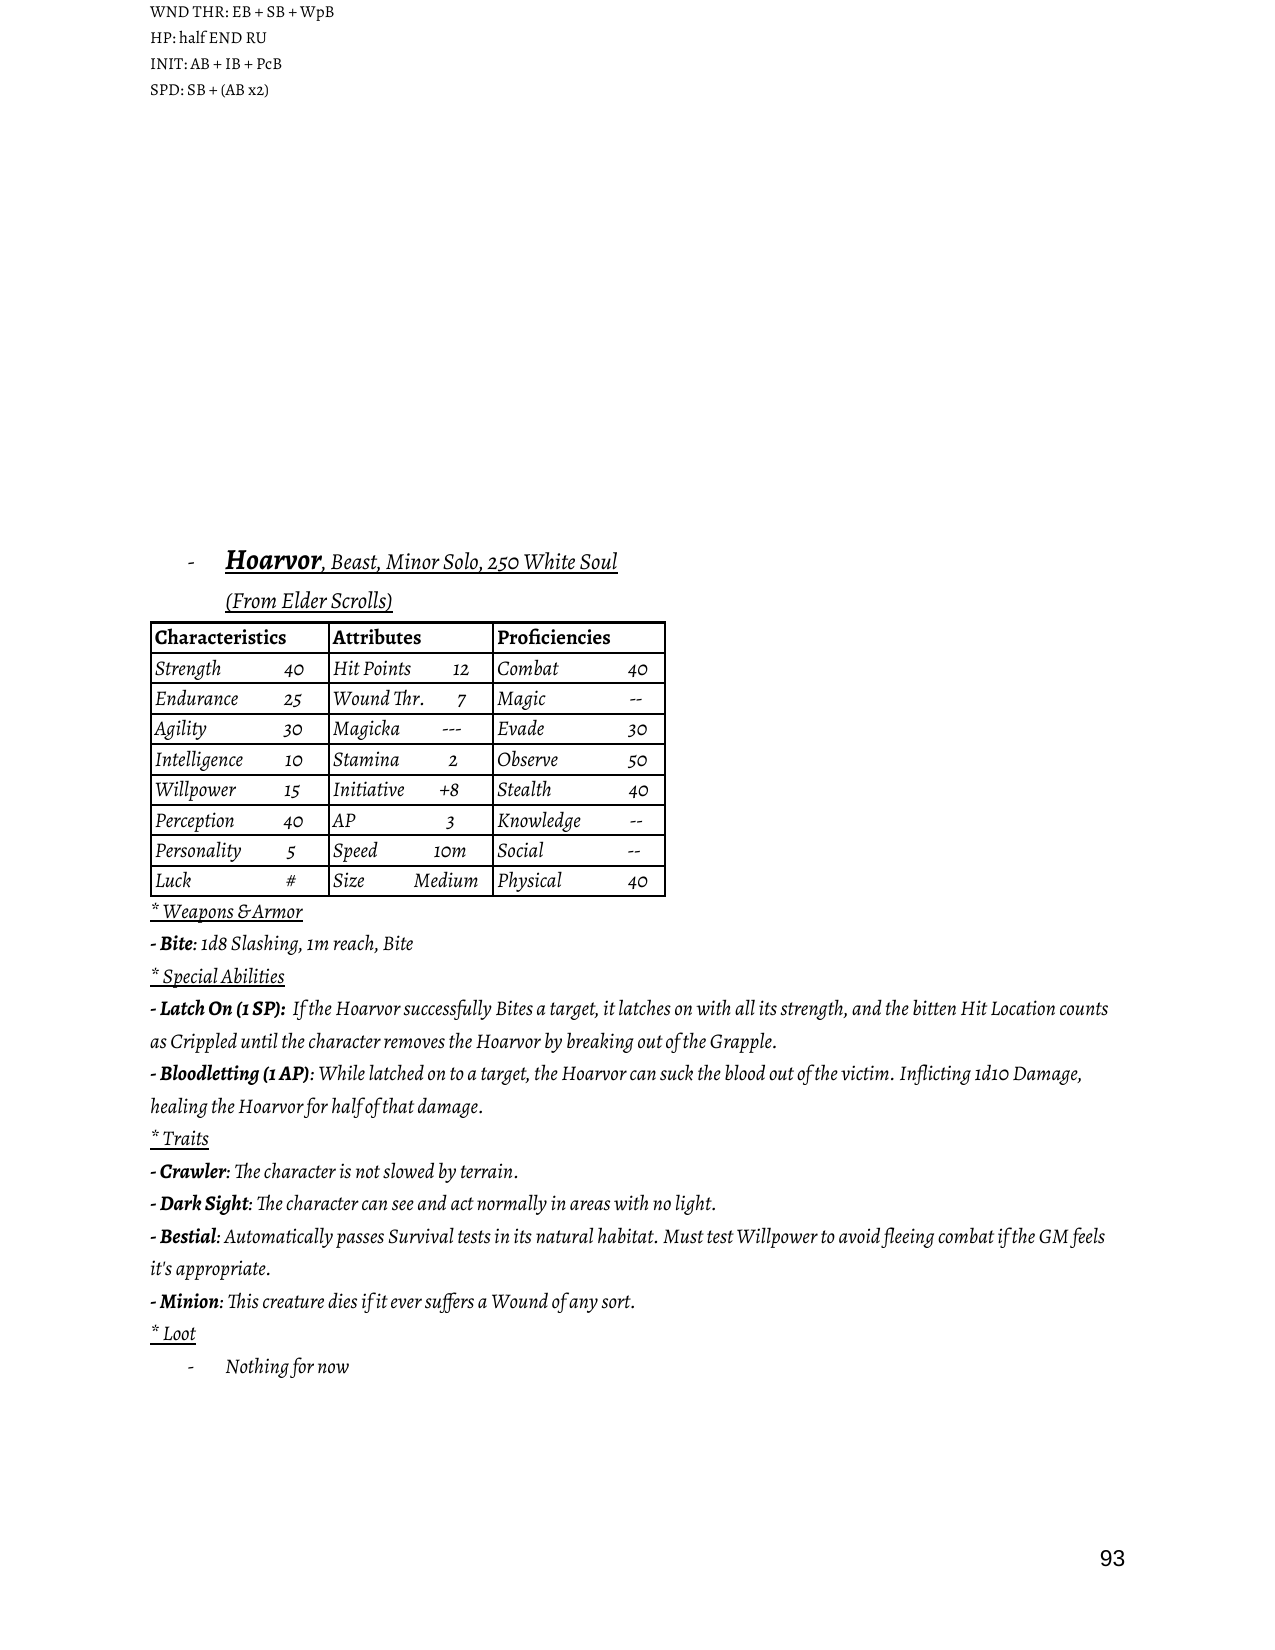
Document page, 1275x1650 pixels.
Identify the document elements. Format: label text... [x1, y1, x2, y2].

text * Weapons & Armor [150, 897, 1125, 926]
text - Bite: 1d8 Slashing, 1m reach, Bite [150, 930, 1125, 958]
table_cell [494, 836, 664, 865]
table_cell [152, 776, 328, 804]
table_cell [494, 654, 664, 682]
text - Bloodletting (1 AP): While latched on to a target, the Hoarvor can suck the blood out of the victim. Inflicting 1d10 Damage, healing the Hoarvor for half of that damage. [150, 1060, 1125, 1121]
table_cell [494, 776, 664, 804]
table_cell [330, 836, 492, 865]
text - Minion: This creature dies if it ever suffers a Wound of any sort. [150, 1287, 1125, 1316]
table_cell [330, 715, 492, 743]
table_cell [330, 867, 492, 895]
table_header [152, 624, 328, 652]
text - Latch On (1 SP): If the Hoarvor successfully Bites a target, it latches on with all its strength, and the bitten Hit Location counts as Crippled until the character removes the Hoarvor by breaking out of the Grapple. [150, 995, 1125, 1056]
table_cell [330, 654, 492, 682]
text * Loot [150, 1320, 1125, 1348]
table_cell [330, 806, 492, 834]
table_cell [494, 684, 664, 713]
text * Traits [150, 1125, 1125, 1153]
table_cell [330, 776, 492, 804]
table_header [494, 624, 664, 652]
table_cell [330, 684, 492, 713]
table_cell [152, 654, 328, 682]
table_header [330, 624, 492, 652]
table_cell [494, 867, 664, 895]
text - Bestial: Automatically passes Survival tests in its natural habitat. Must test Willpower to avoid fleeing combat if the GM feels it's appropriate. [150, 1222, 1125, 1283]
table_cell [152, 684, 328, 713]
text - Crawler: The character is not slowed by terrain. [150, 1157, 1125, 1186]
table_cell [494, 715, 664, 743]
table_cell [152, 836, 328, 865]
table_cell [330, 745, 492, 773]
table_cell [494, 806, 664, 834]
list Hoarvor, Beast, Minor Solo, 250 White Soul [187, 540, 1125, 580]
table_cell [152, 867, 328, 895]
text (From Elder Scrolls) [225, 586, 1125, 617]
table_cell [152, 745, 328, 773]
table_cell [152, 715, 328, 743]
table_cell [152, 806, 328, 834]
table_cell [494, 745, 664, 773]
text - Dark Sight: The character can see and act normally in areas with no light. [150, 1190, 1125, 1218]
list Nothing for now [187, 1352, 1125, 1381]
text * Special Abilities [150, 962, 1125, 991]
